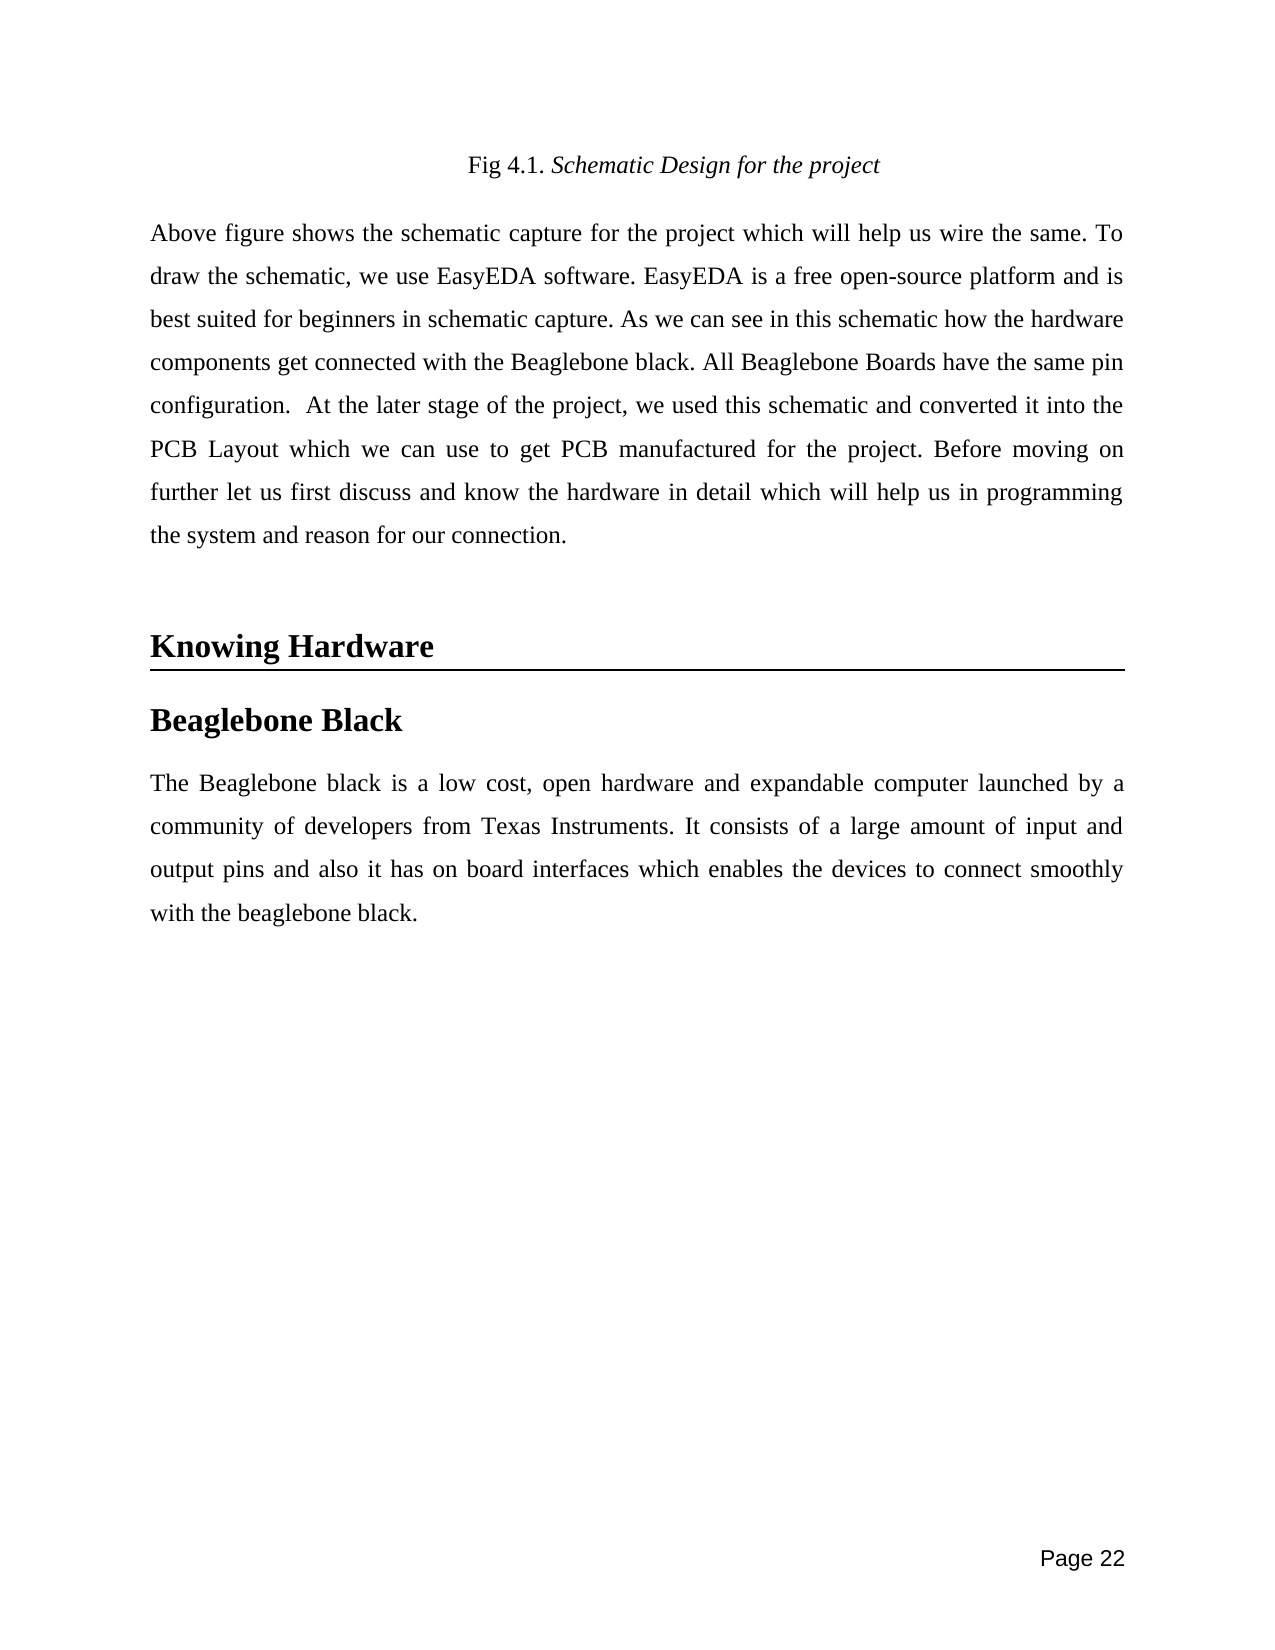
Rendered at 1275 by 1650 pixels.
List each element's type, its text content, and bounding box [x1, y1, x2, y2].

text Fig 4.1. Schematic Design for the project [225, 150, 1125, 179]
text Above figure shows the schematic capture for the project which will help us wire the same. To draw the schematic, we use EasyEDA software. EasyEDA is a free open-source platform and is best suited for beginners in schematic capture. As we can see in this schematic how the hardware components get connected with the Beaglebone black. All Beaglebone Boards have the same pin configuration. At the later stage of the project, we used this schematic and converted it into the PCB Layout which we can use to get PCB manufactured for the project. Before moving on further let us first discuss and know the hardware in detail which will help us in programming the system and reason for our connection. [150, 218, 1125, 549]
text Beaglebone Black [150, 701, 1125, 739]
text The Beaglebone black is a low cost, open hardware and expandable computer launched by a community of developers from Texas Instruments. It consists of a large amount of input and output pins and also it has on board interfaces which enables the devices to connect smoothly with the beaglebone black. [150, 768, 1125, 926]
text Knowing Hardware [150, 627, 1125, 669]
